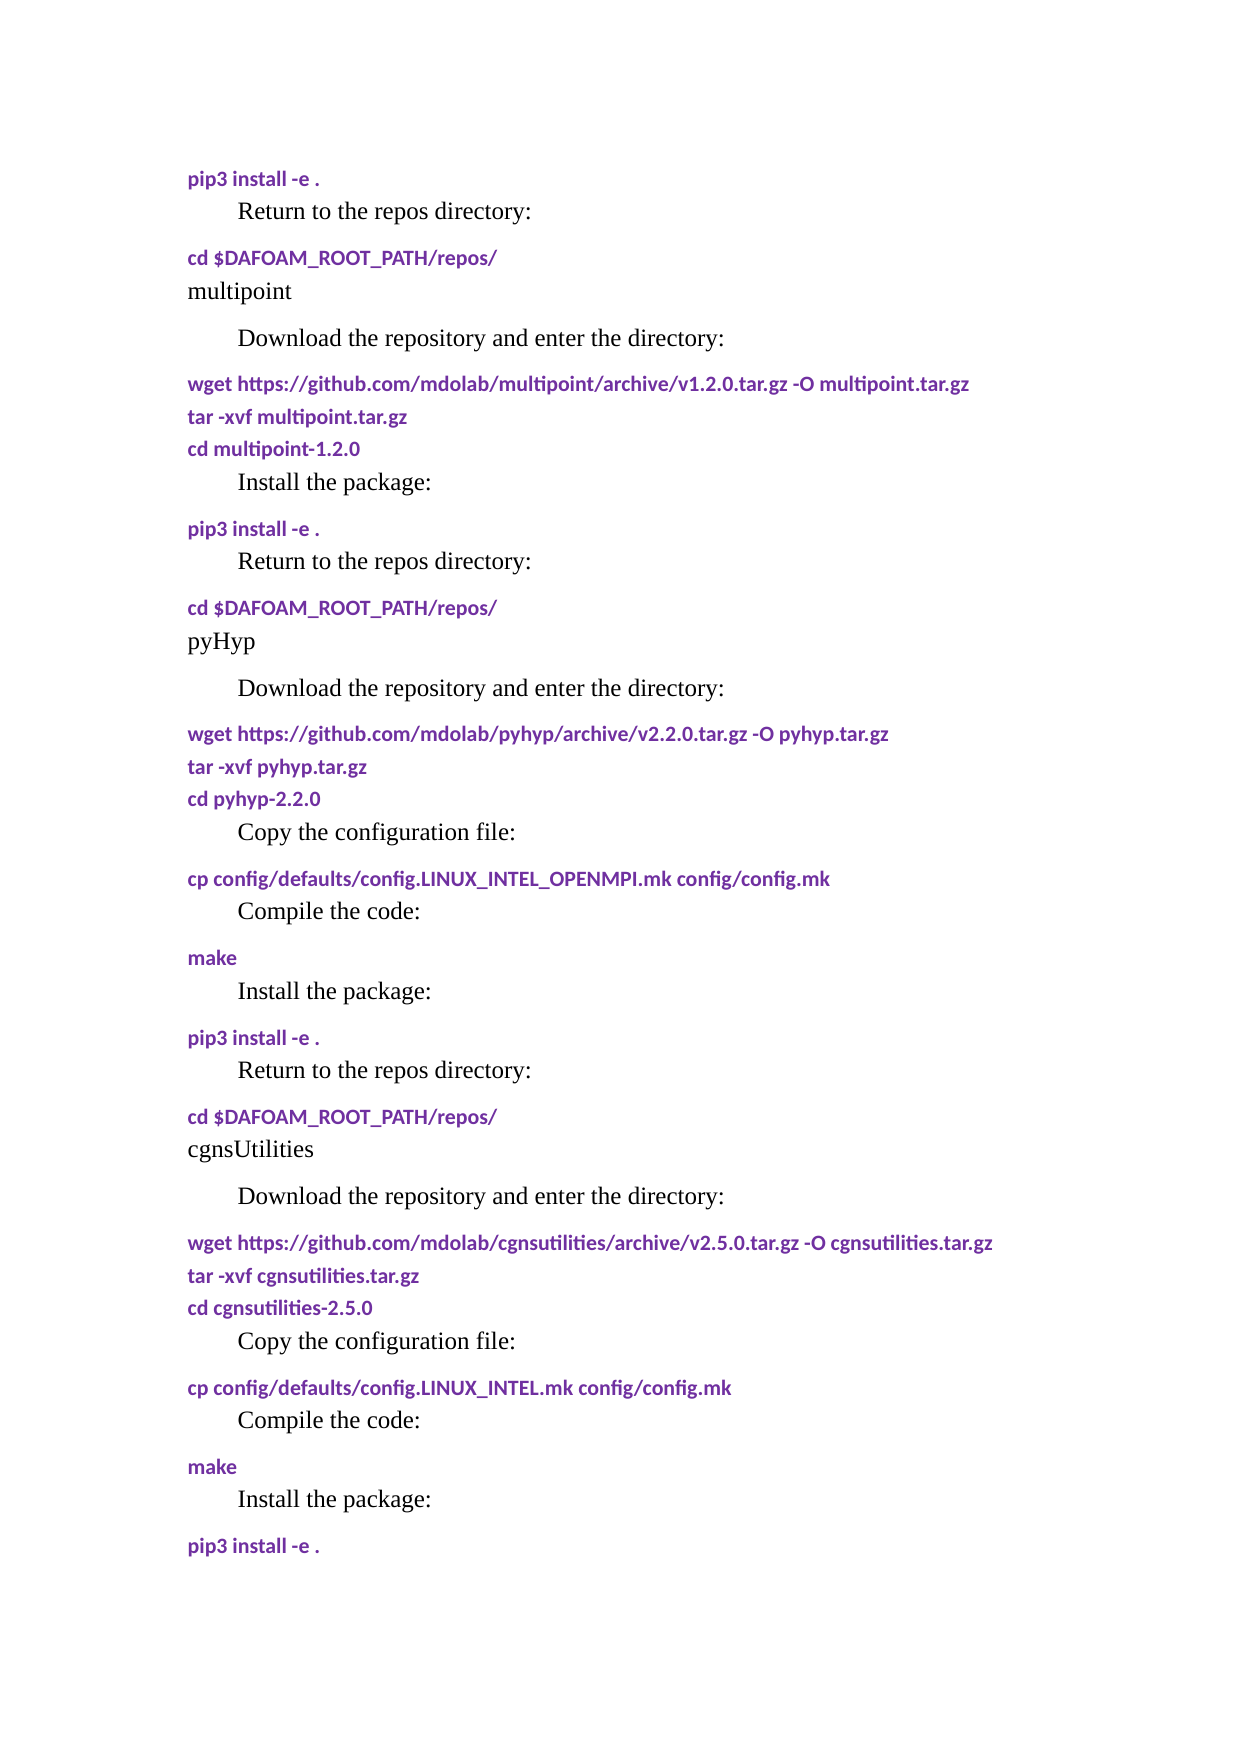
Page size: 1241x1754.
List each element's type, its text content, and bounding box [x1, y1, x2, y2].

text make [187, 941, 1053, 974]
text Return to the repos directory: [187, 544, 1053, 577]
text cgnsUtilities [187, 1133, 1053, 1165]
text cp config/defaults/config.LINUX_INTEL.mk config/config.mk [187, 1371, 1053, 1403]
text cd $DAFOAM_ROOT_PATH/repos/ [187, 591, 1053, 624]
text Return to the repos directory: [187, 194, 1053, 227]
text cd multipoint-1.2.0 [187, 433, 1053, 465]
text pip3 install -e . [187, 1529, 1053, 1562]
text Download the repository and enter the directory: [187, 1179, 1053, 1212]
text Download the repository and enter the directory: [187, 671, 1053, 703]
text Return to the repos directory: [187, 1053, 1053, 1086]
text make [187, 1450, 1053, 1483]
text wget https://github.com/mdolab/multipoint/archive/v1.2.0.tar.gz -O multipoint.tar.gz [187, 368, 1053, 400]
text cd pyhyp-2.2.0 [187, 783, 1053, 815]
text Install the package: [187, 1483, 1053, 1515]
text pip3 install -e . [187, 1021, 1053, 1053]
text Compile the code: [187, 894, 1053, 927]
text cp config/defaults/config.LINUX_INTEL_OPENMPI.mk config/config.mk [187, 862, 1053, 894]
text wget https://github.com/mdolab/pyhyp/archive/v2.2.0.tar.gz -O pyhyp.tar.gz [187, 718, 1053, 750]
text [187, 321, 1053, 353]
text cd cgnsutilities-2.5.0 [187, 1291, 1053, 1324]
text pip3 install -e . [187, 512, 1053, 544]
text tar -xvf multipoint.tar.gz [187, 400, 1053, 433]
text Install the package: [187, 465, 1053, 498]
text cd $DAFOAM_ROOT_PATH/repos/ [187, 241, 1053, 274]
text Compile the code: [187, 1403, 1053, 1436]
text tar -xvf pyhyp.tar.gz [187, 750, 1053, 783]
text cd $DAFOAM_ROOT_PATH/repos/ [187, 1100, 1053, 1133]
text Copy the configuration file: [187, 1324, 1053, 1356]
text pip3 install -e . [187, 162, 1053, 194]
text pyHyp [187, 624, 1053, 656]
text wget https://github.com/mdolab/cgnsutilities/archive/v2.5.0.tar.gz -O cgnsutilities.tar.gz [187, 1226, 1053, 1259]
text Copy the configuration file: [187, 815, 1053, 848]
text multipoint [187, 274, 1053, 306]
text tar -xvf cgnsutilities.tar.gz [187, 1259, 1053, 1291]
text Install the package: [187, 974, 1053, 1006]
